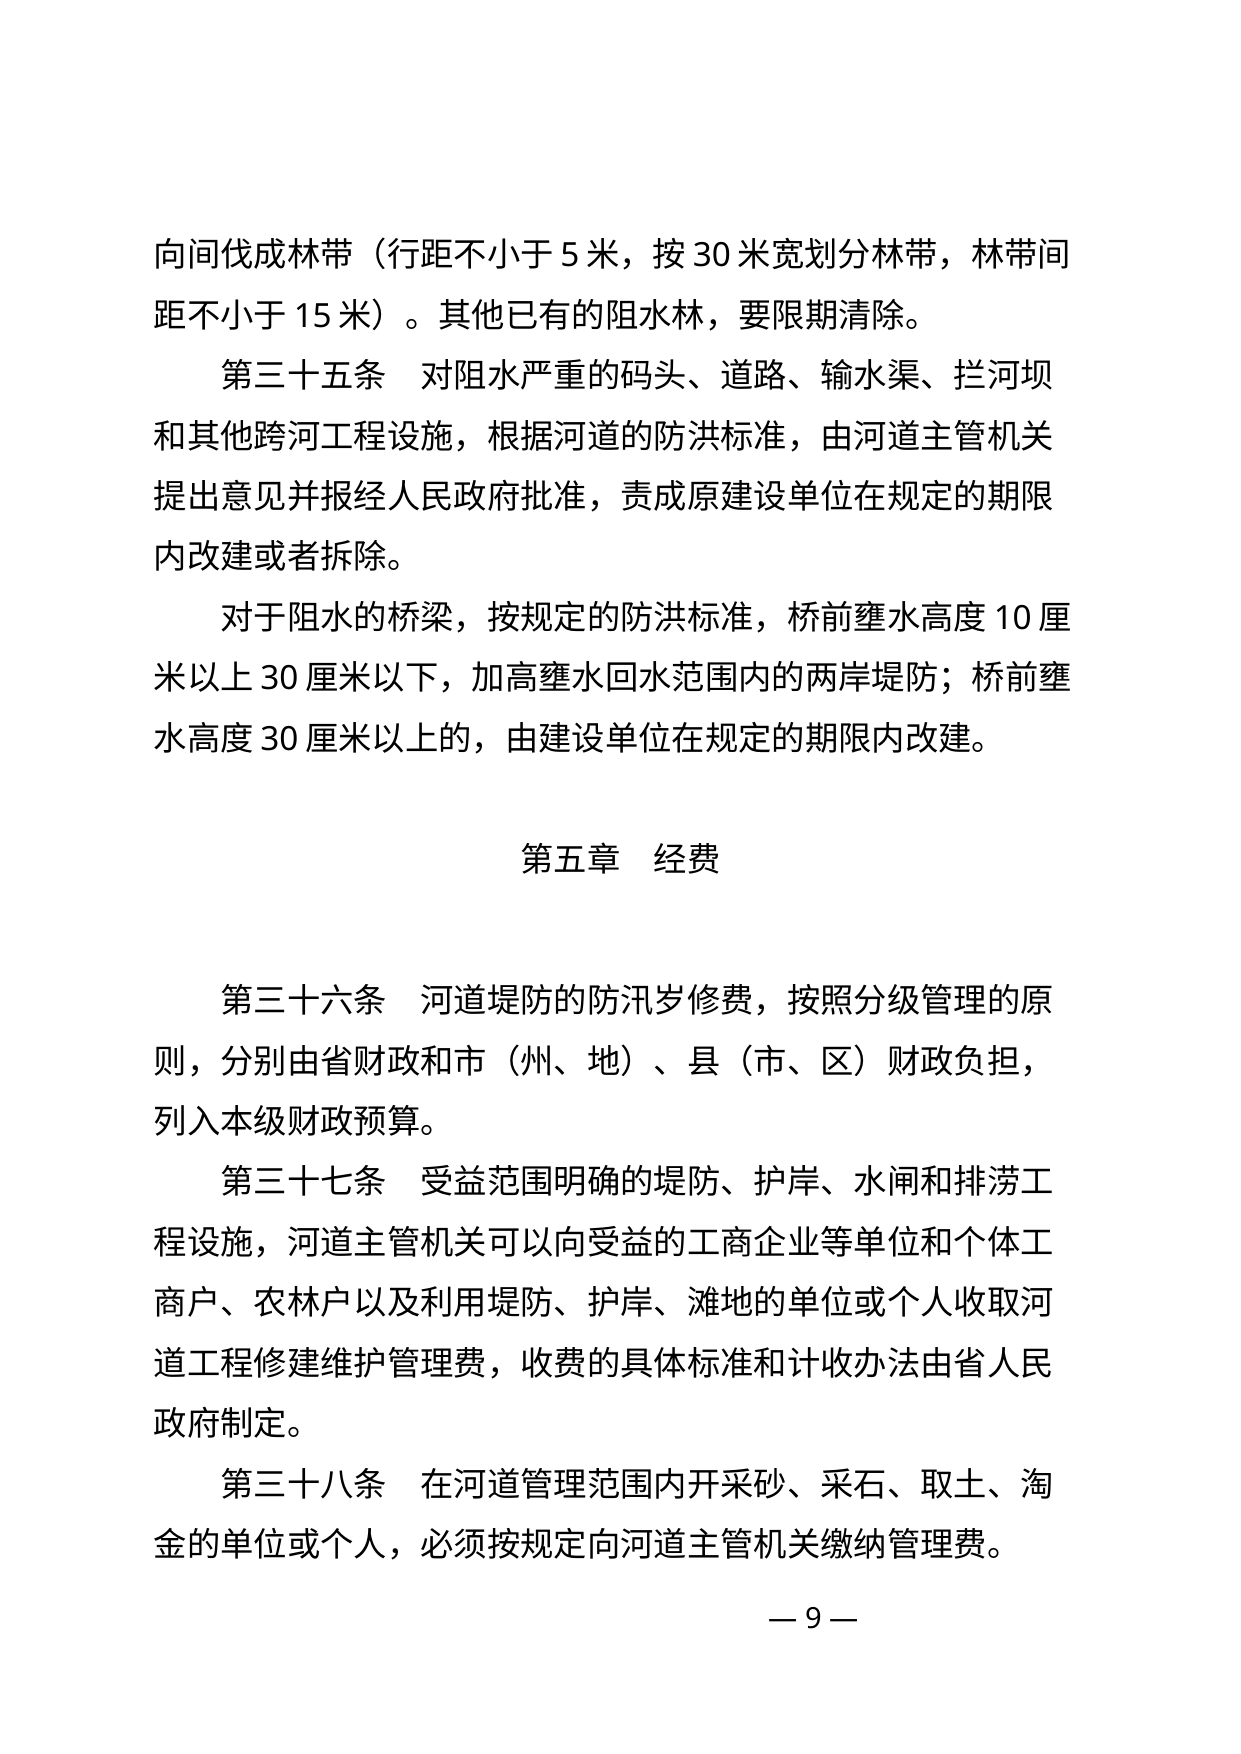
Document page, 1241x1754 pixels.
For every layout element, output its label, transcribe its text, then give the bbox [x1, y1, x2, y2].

text 第三十五条 对阻水严重的码头、道路、输水渠、拦河坝和其他跨河工程设施，根据河道的防洪标准，由河道主管机关提出意见并报经人民政府批准，责成原建设单位在规定的期限内改建或者拆除。 [153, 339, 1087, 581]
subtitle 第五章 经费 [153, 823, 1087, 883]
text 第三十八条 在河道管理范围内开采砂、采石、取土、淘金的单位或个人，必须按规定向河道主管机关缴纳管理费。 [153, 1448, 1087, 1568]
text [153, 218, 1087, 339]
text 第三十七条 受益范围明确的堤防、护岸、水闸和排涝工程设施，河道主管机关可以向受益的工商企业等单位和个体工商户、农林户以及利用堤防、护岸、滩地的单位或个人收取河道工程修建维护管理费，收费的具体标准和计收办法由省人民政府制定。 [153, 1146, 1087, 1448]
text 第三十六条 河道堤防的防汛岁修费，按照分级管理的原则，分别由省财政和市（州、地）、县（市、区）财政负担，列入本级财政预算。 [153, 964, 1087, 1146]
text 对于阻水的桥梁，按规定的防洪标准，桥前壅水高度10厘米以上30厘米以下，加高壅水回水范围内的两岸堤防；桥前壅水高度30厘米以上的，由建设单位在规定的期限内改建。 [153, 581, 1087, 762]
